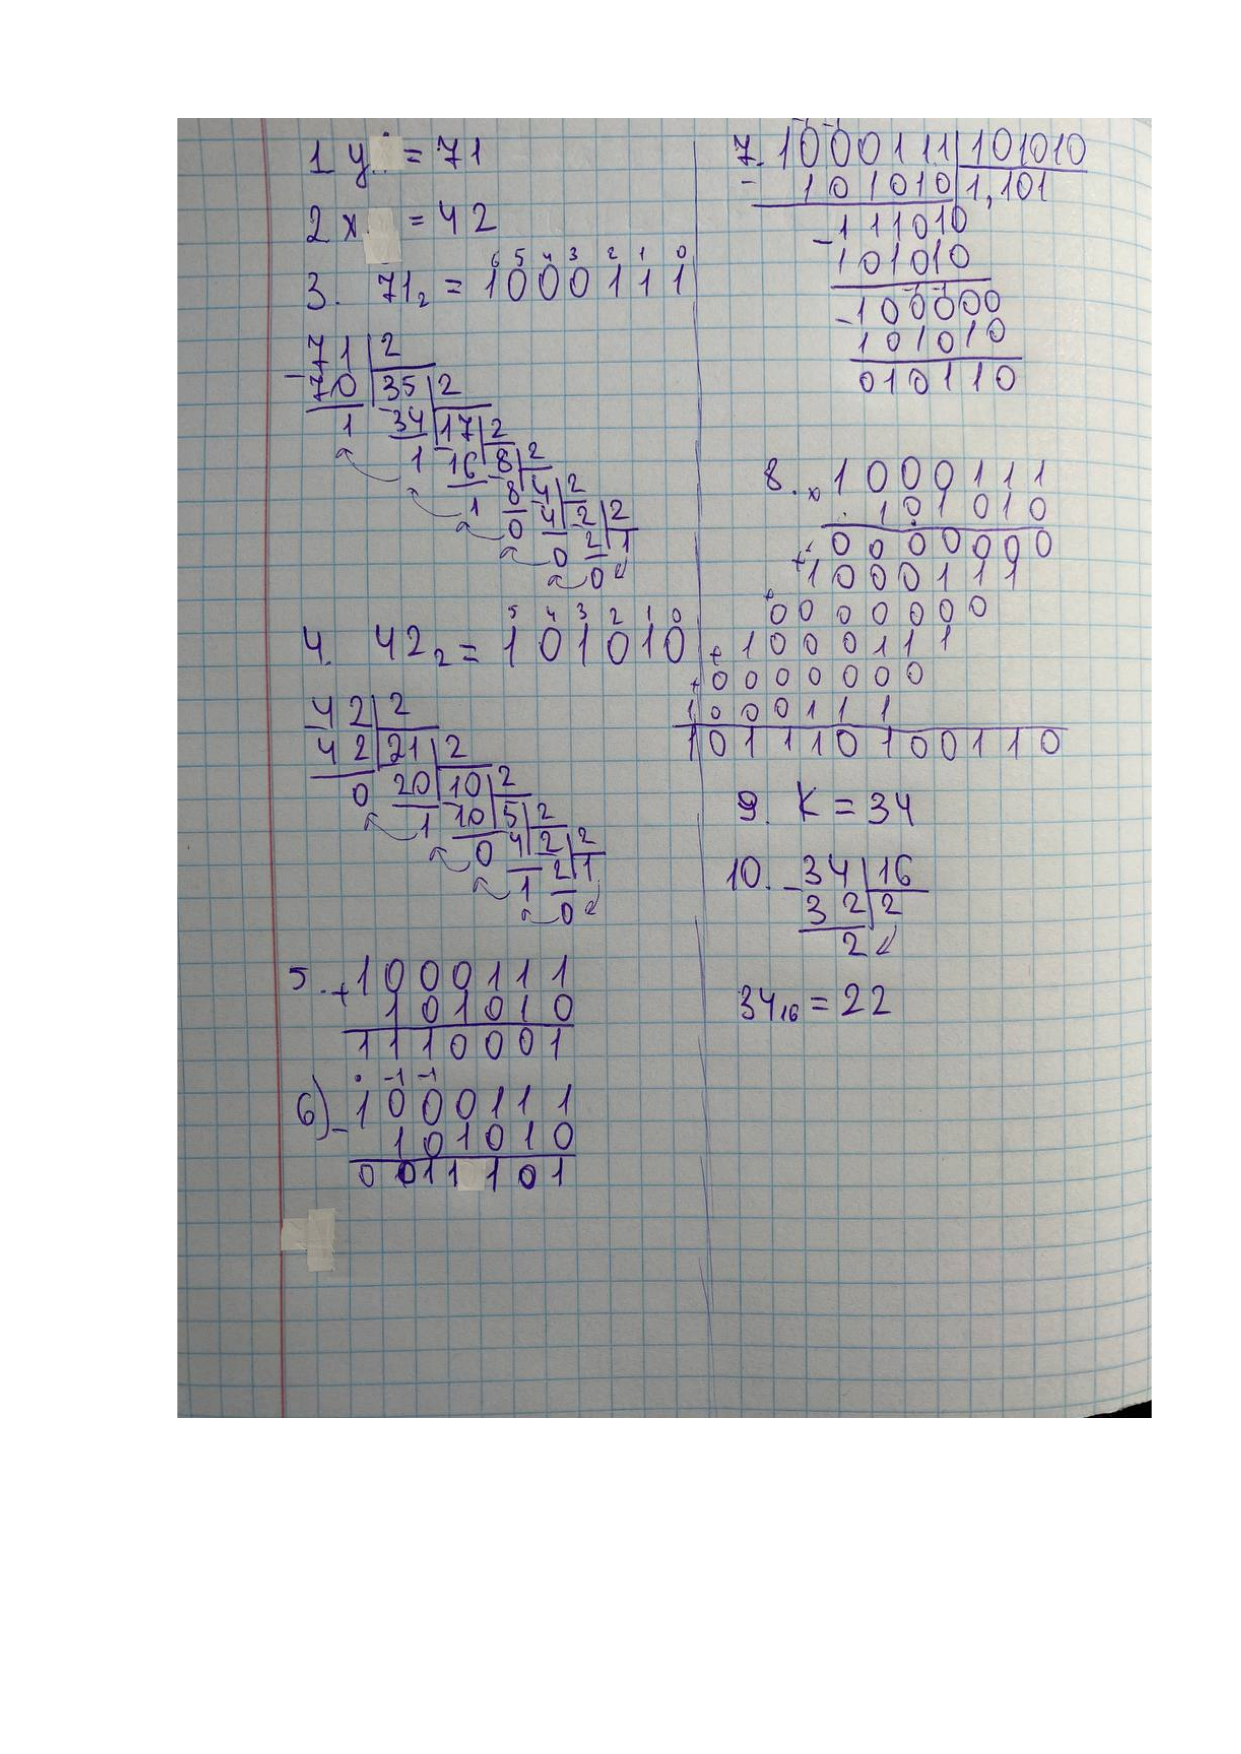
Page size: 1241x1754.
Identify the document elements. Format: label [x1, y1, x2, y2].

picture [177, 118, 1152, 1418]
